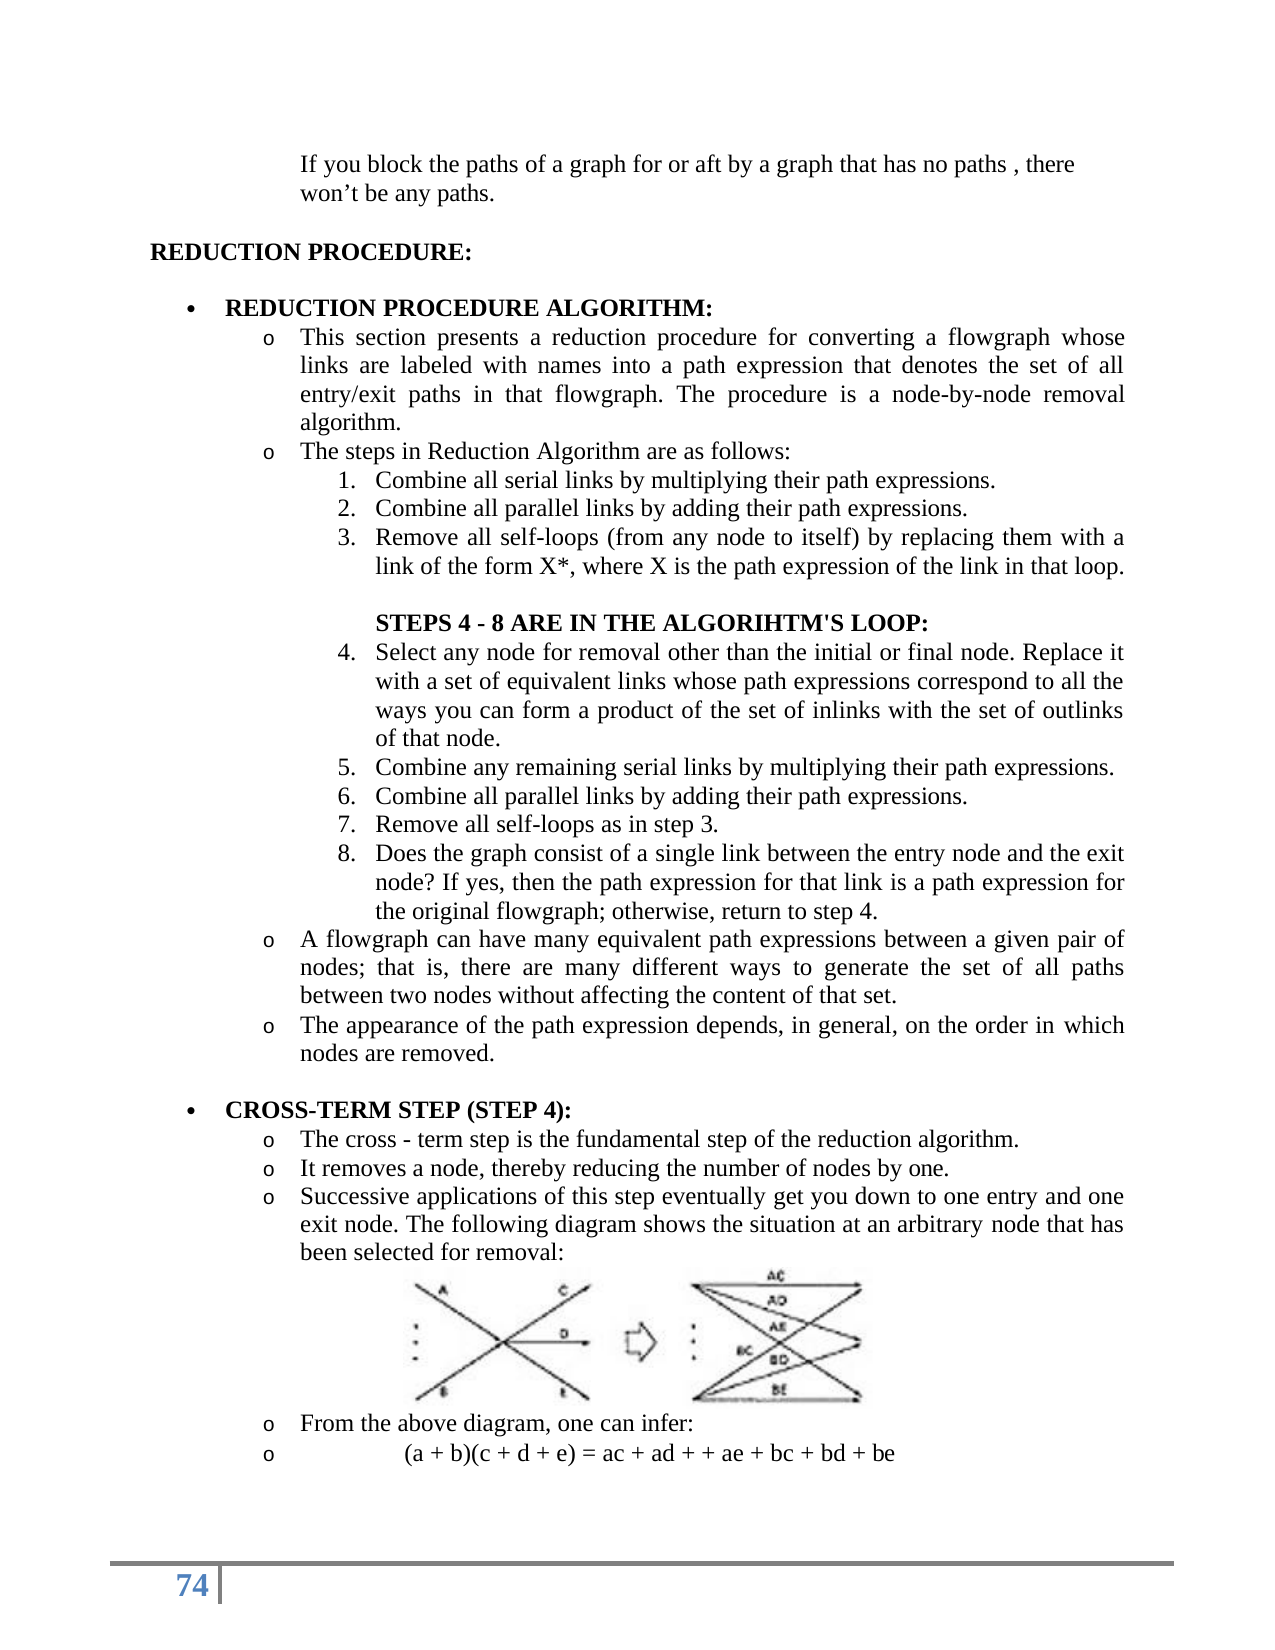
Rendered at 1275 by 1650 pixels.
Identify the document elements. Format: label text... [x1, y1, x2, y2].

list This section presents a reduction procedure for converting a flowgraph whose links are labeled with names into a path expression that denotes the set of all entry/exit paths in that flowgraph. The procedure is a node-by-node removal algorithm. [262, 322, 1126, 436]
list Select any node for removal other than the initial or final node. Replace it with a set of equivalent links whose path expressions correspond to all the ways you can form a product of the set of inlinks with the set of outlinks of that node. [337, 637, 1125, 752]
list Combine any remaining serial links by multiplying their path expressions. [337, 752, 1185, 781]
list The cross - term step is the fundamental step of the reduction algorithm. [262, 1124, 1185, 1153]
subtitle CROSS-TERM STEP (STEP 4): [187, 1096, 1185, 1124]
list REDUCTION PROCEDURE ALGORITHM: [187, 293, 1185, 322]
picture [403, 1267, 873, 1409]
list Remove all self-loops as in step 3. [337, 810, 1185, 838]
subtitle STEPS 4 - 8 ARE IN THE ALGORIHTM'S LOOP: [168, 609, 1136, 637]
list (a + b)(c + d + e) = ac + ad + + ae + bc + bd + be [262, 1437, 1185, 1467]
text If you block the paths of a graph for or aft by a graph that has no paths , there [300, 149, 1185, 178]
list Does the graph consist of a single link between the entry node and the exit node? If yes, then the path expression for that link is a path expression for the original flowgraph; otherwise, return to step 4. [337, 838, 1125, 925]
subtitle REDUCTION PROCEDURE: [150, 237, 1185, 266]
list Successive applications of this step eventually get you down to one entry and one exit node. The following diagram shows the situation at an arbitrary node that has been selected for removal: [262, 1182, 1124, 1266]
list The steps in Reduction Algorithm are as follows: [262, 437, 1185, 466]
list Remove all self-loops (from any node to itself) by replacing them with a link of the form X*, where X is the path expression of the link in that loop. [337, 522, 1125, 580]
list The appearance of the path expression depends, in general, on the order in which nodes are removed. [262, 1011, 1125, 1066]
list A flowgraph can have many equivalent path expressions between a given pair of nodes; that is, there are many different ways to generate the set of all paths between two nodes without affecting the content of that set. [262, 925, 1125, 1008]
text won’t be any paths. [300, 178, 1185, 207]
list It removes a node, thereby reducing the number of nodes by one. [262, 1153, 1185, 1182]
list Combine all serial links by multiplying their path expressions. [337, 466, 1185, 494]
list Combine all parallel links by adding their path expressions. [337, 781, 1185, 810]
list Combine all parallel links by adding their path expressions. [337, 494, 1185, 522]
